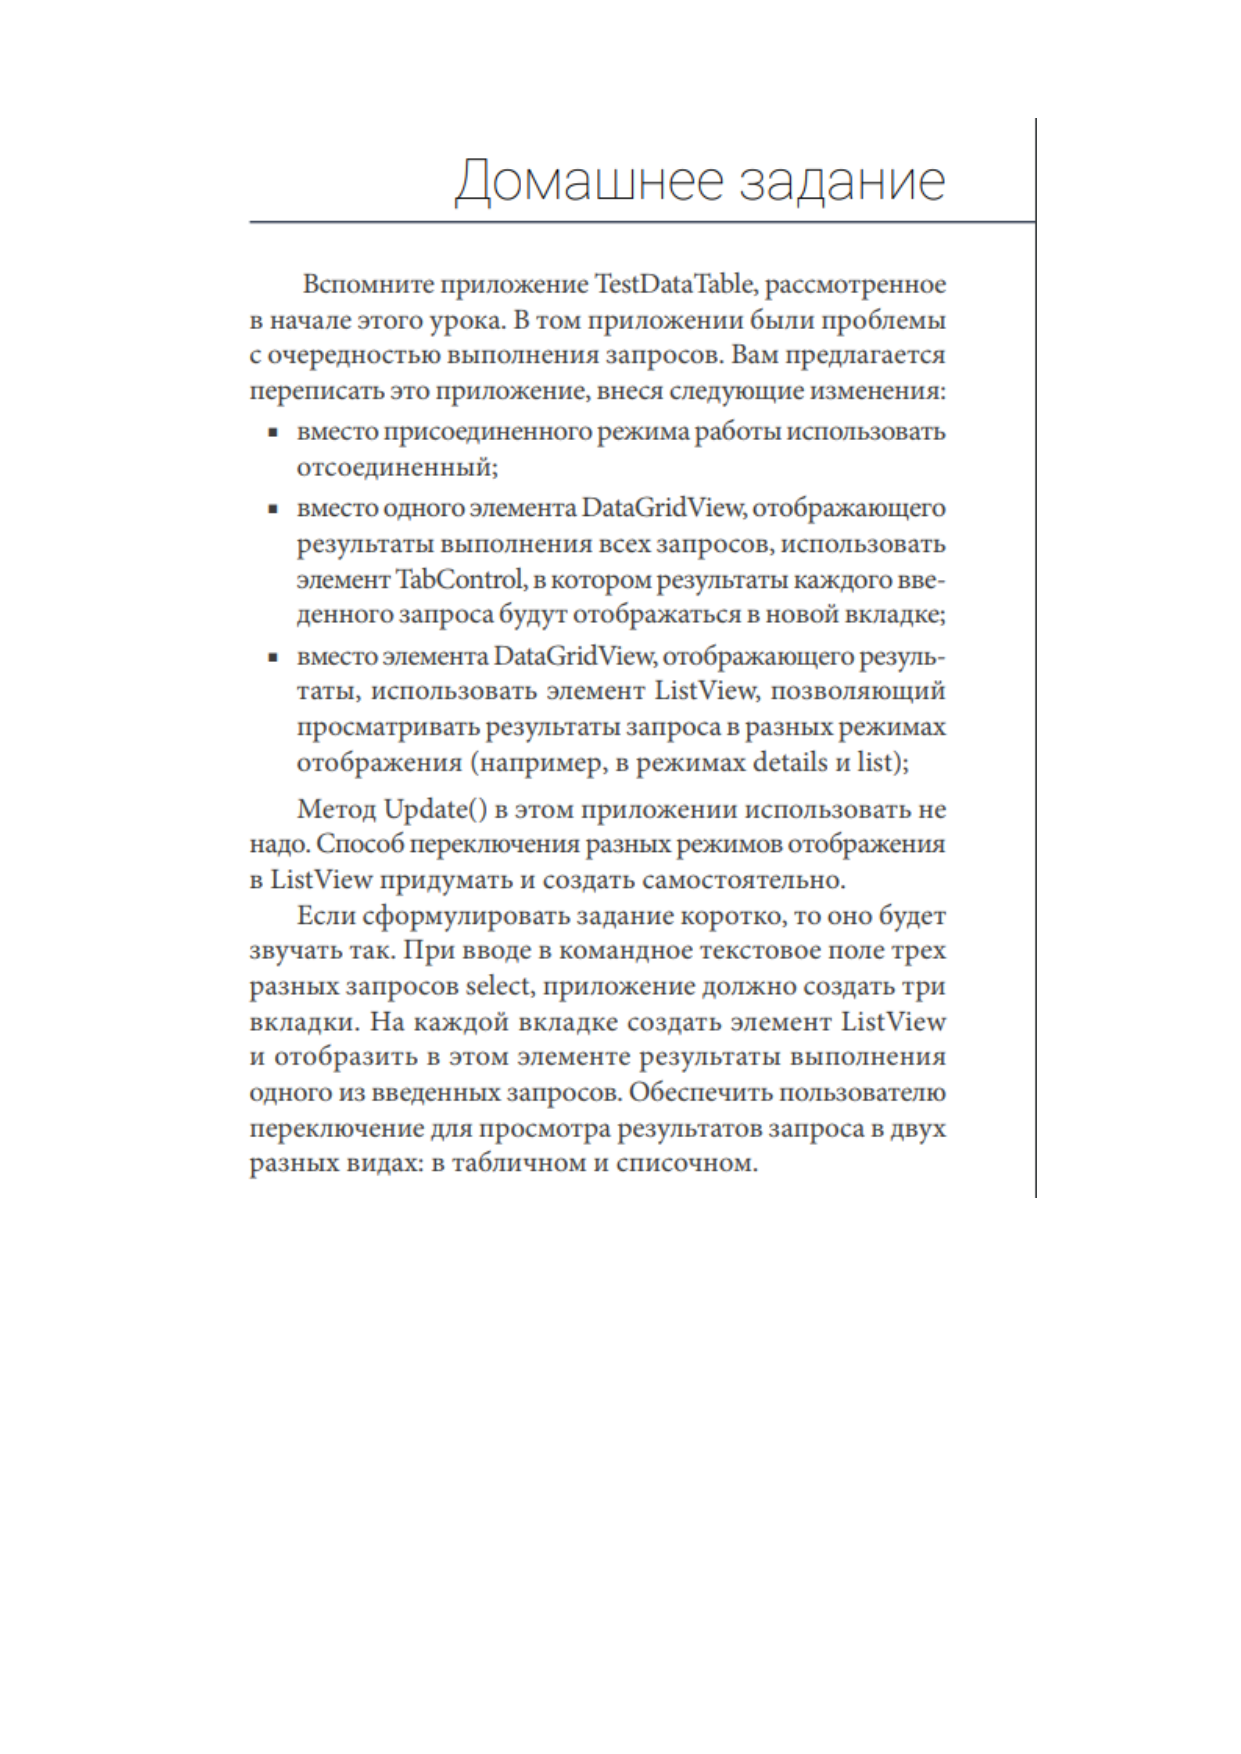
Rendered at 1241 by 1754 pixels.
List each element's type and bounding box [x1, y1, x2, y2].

picture [177, 118, 1037, 1198]
